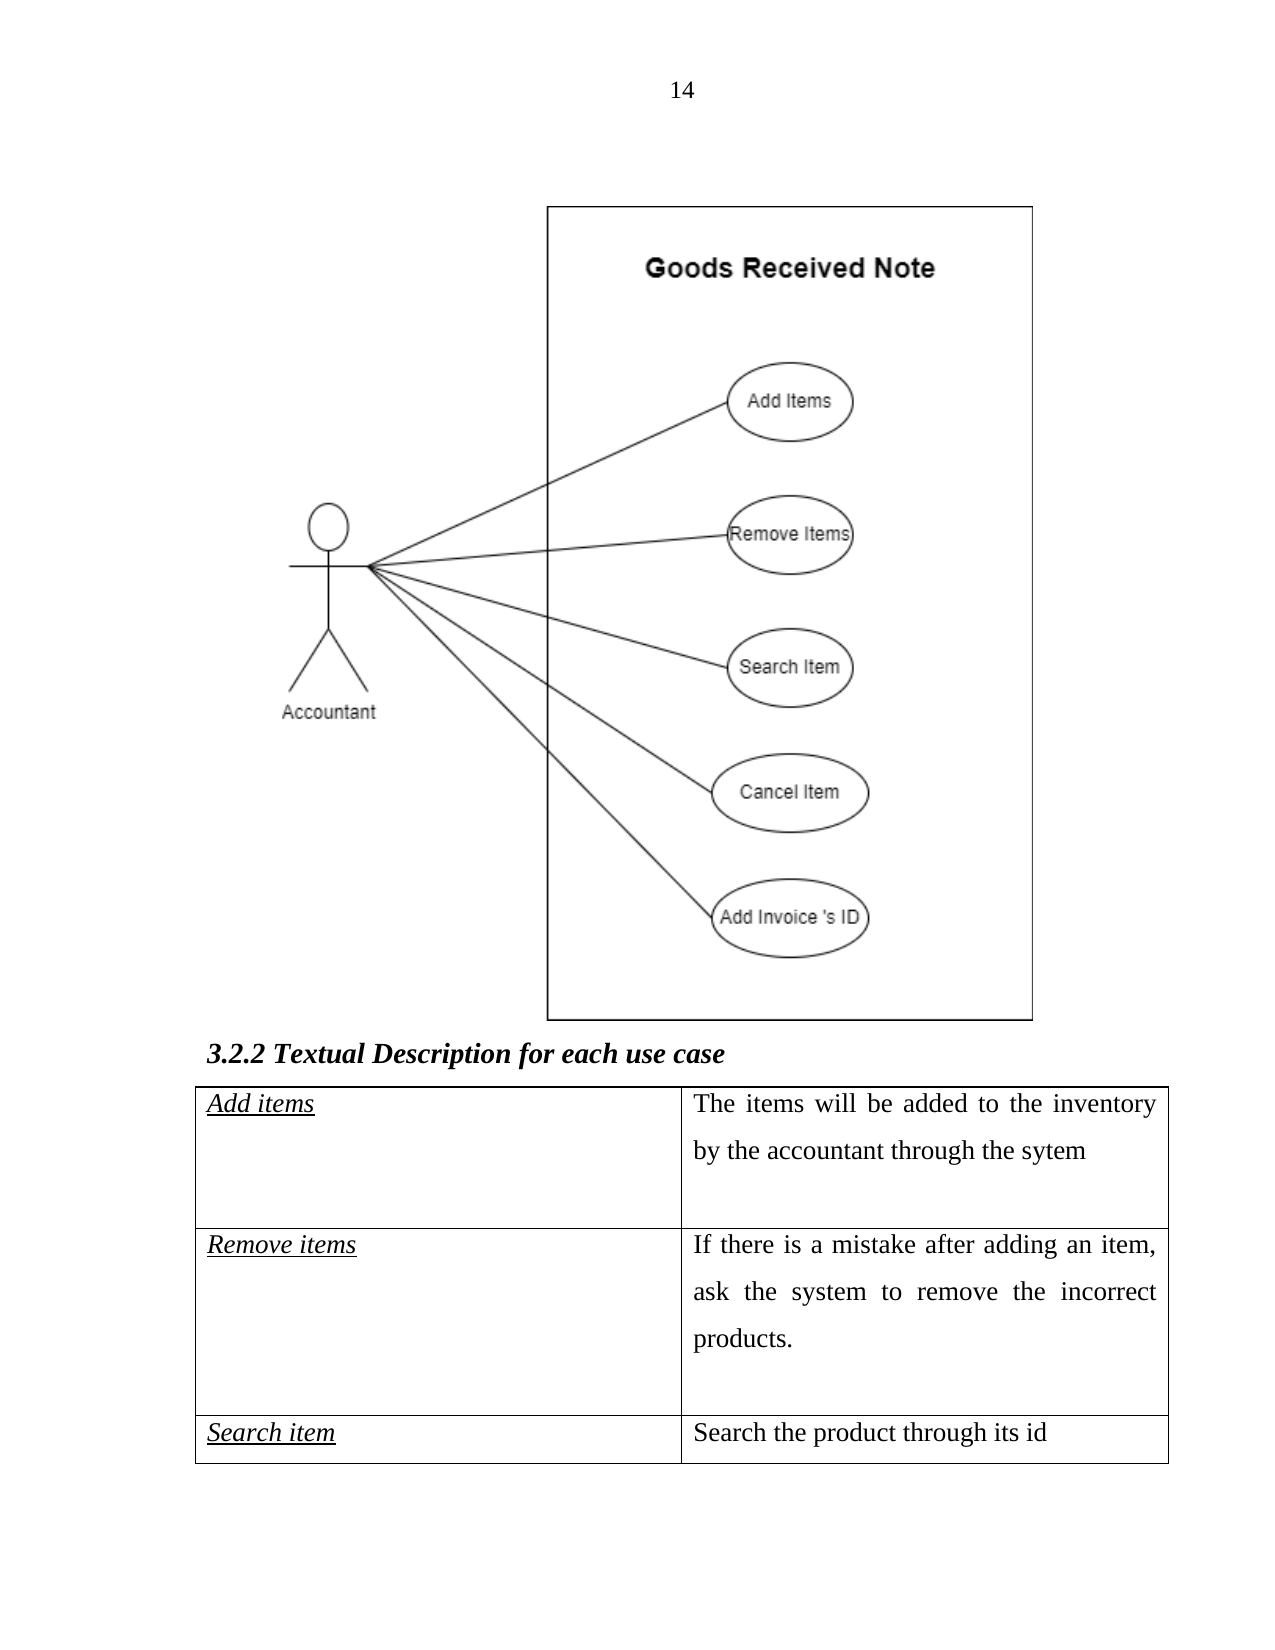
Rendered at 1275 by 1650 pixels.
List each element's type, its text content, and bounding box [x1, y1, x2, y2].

table_header Add items [196, 1088, 681, 1227]
table_cell Search item [196, 1416, 681, 1463]
table_cell If there is a mistake after adding an item, ask the system to remove the incorrect products. [682, 1229, 1168, 1415]
table_cell Search the product through its id [682, 1416, 1168, 1463]
table_header The items will be added to the inventory by the accountant through the sytem [682, 1088, 1168, 1227]
text 3.2.2 Textual Description for each use case [207, 1036, 1157, 1069]
picture [281, 206, 1033, 1021]
table_cell Remove items [196, 1229, 681, 1415]
